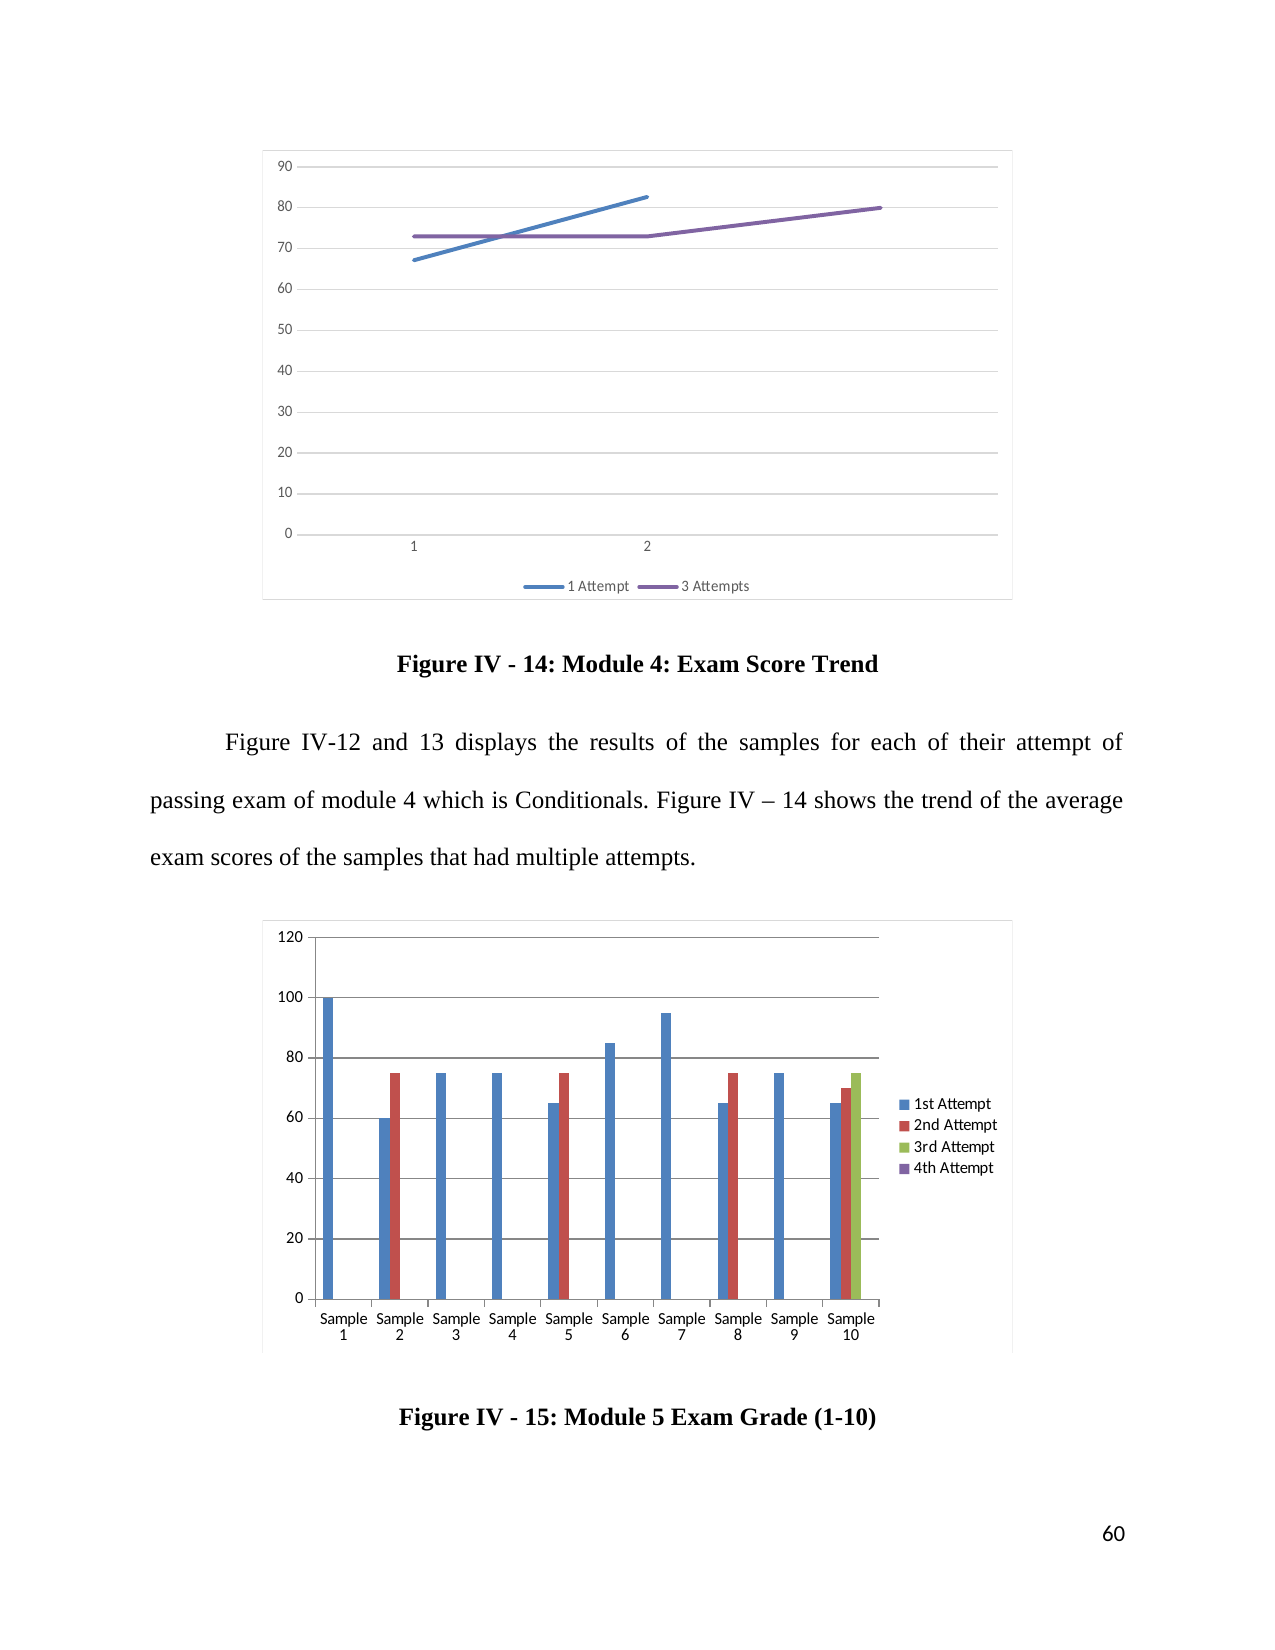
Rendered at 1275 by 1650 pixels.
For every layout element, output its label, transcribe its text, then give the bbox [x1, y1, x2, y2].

text Figure IV - 15: Module 5 Exam Grade (1-10) [150, 1402, 1125, 1431]
text Figure IV-12 and 13 displays the results of the samples for each of their attempt of passing exam of module 4 which is Conditionals. Figure IV – 14 shows the trend of the average exam scores of the samples that had multiple attempts. [150, 727, 1125, 871]
text Figure IV - 14: Module 4: Exam Score Trend [150, 649, 1125, 678]
